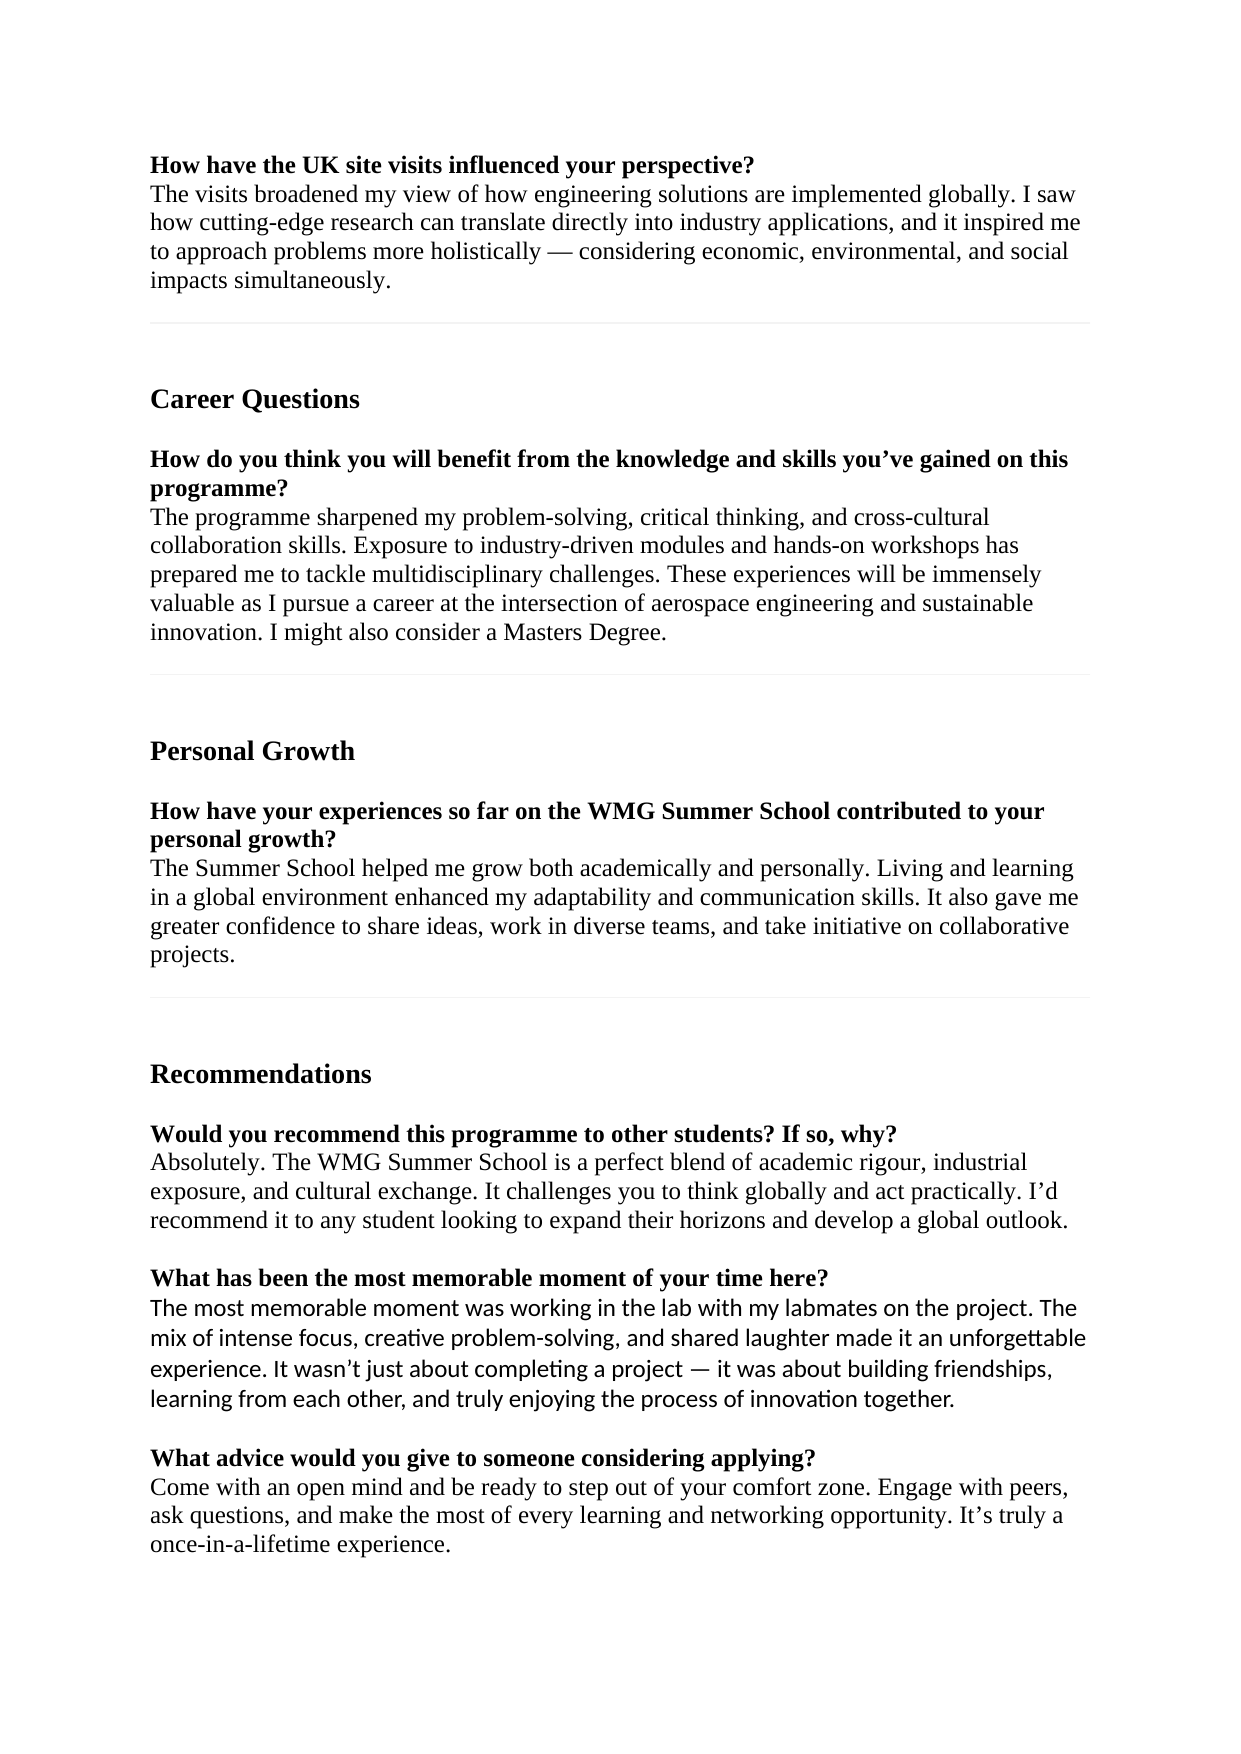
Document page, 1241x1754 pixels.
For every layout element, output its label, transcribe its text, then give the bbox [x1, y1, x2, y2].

text Personal Growth [150, 734, 1090, 767]
text How have the UK site visits influenced your perspective? The visits broadened my view of how engineering solutions are implemented globally. I saw how cutting-edge research can translate directly into industry applications, and it inspired me to approach problems more holistically — considering economic, environmental, and social impacts simultaneously. [150, 150, 1090, 294]
text Recommendations [150, 1057, 1090, 1089]
text How have your experiences so far on the WMG Summer School contributed to your personal growth? The Summer School helped me grow both academically and personally. Living and learning in a global environment enhanced my adaptability and communication skills. It also gave me greater confidence to share ideas, work in diverse teams, and take initiative on collaborative projects. [150, 796, 1090, 968]
text Career Questions [150, 383, 1090, 415]
text How do you think you will benefit from the knowledge and skills you’ve gained on this programme? The programme sharpened my problem-solving, critical thinking, and cross-cultural collaboration skills. Exposure to industry-driven modules and hands-on workshops has prepared me to tackle multidisciplinary challenges. These experiences will be immensely valuable as I pursue a career at the intersection of aerospace engineering and sustainable innovation. I might also consider a Masters Degree. [150, 444, 1090, 645]
text What has been the most memorable moment of your time here? The most memorable moment was working in the lab with my labmates on the project. The mix of intense focus, creative problem-solving, and shared laughter made it an unforgettable experience. It wasn’t just about completing a project — it was about building friendships, learning from each other, and truly enjoying the process of innovation together. [150, 1263, 1090, 1414]
text What advice would you give to someone considering applying? Come with an open mind and be ready to step out of your comfort zone. Engage with peers, ask questions, and make the most of every learning and networking opportunity. It’s truly a once-in-a-lifetime experience. [150, 1443, 1090, 1558]
text Would you recommend this programme to other students? If so, why? Absolutely. The WMG Summer School is a perfect blend of academic rigour, industrial exposure, and cultural exchange. It challenges you to think globally and act practically. I’d recommend it to any student looking to expand their horizons and develop a global outlook. [150, 1119, 1090, 1234]
